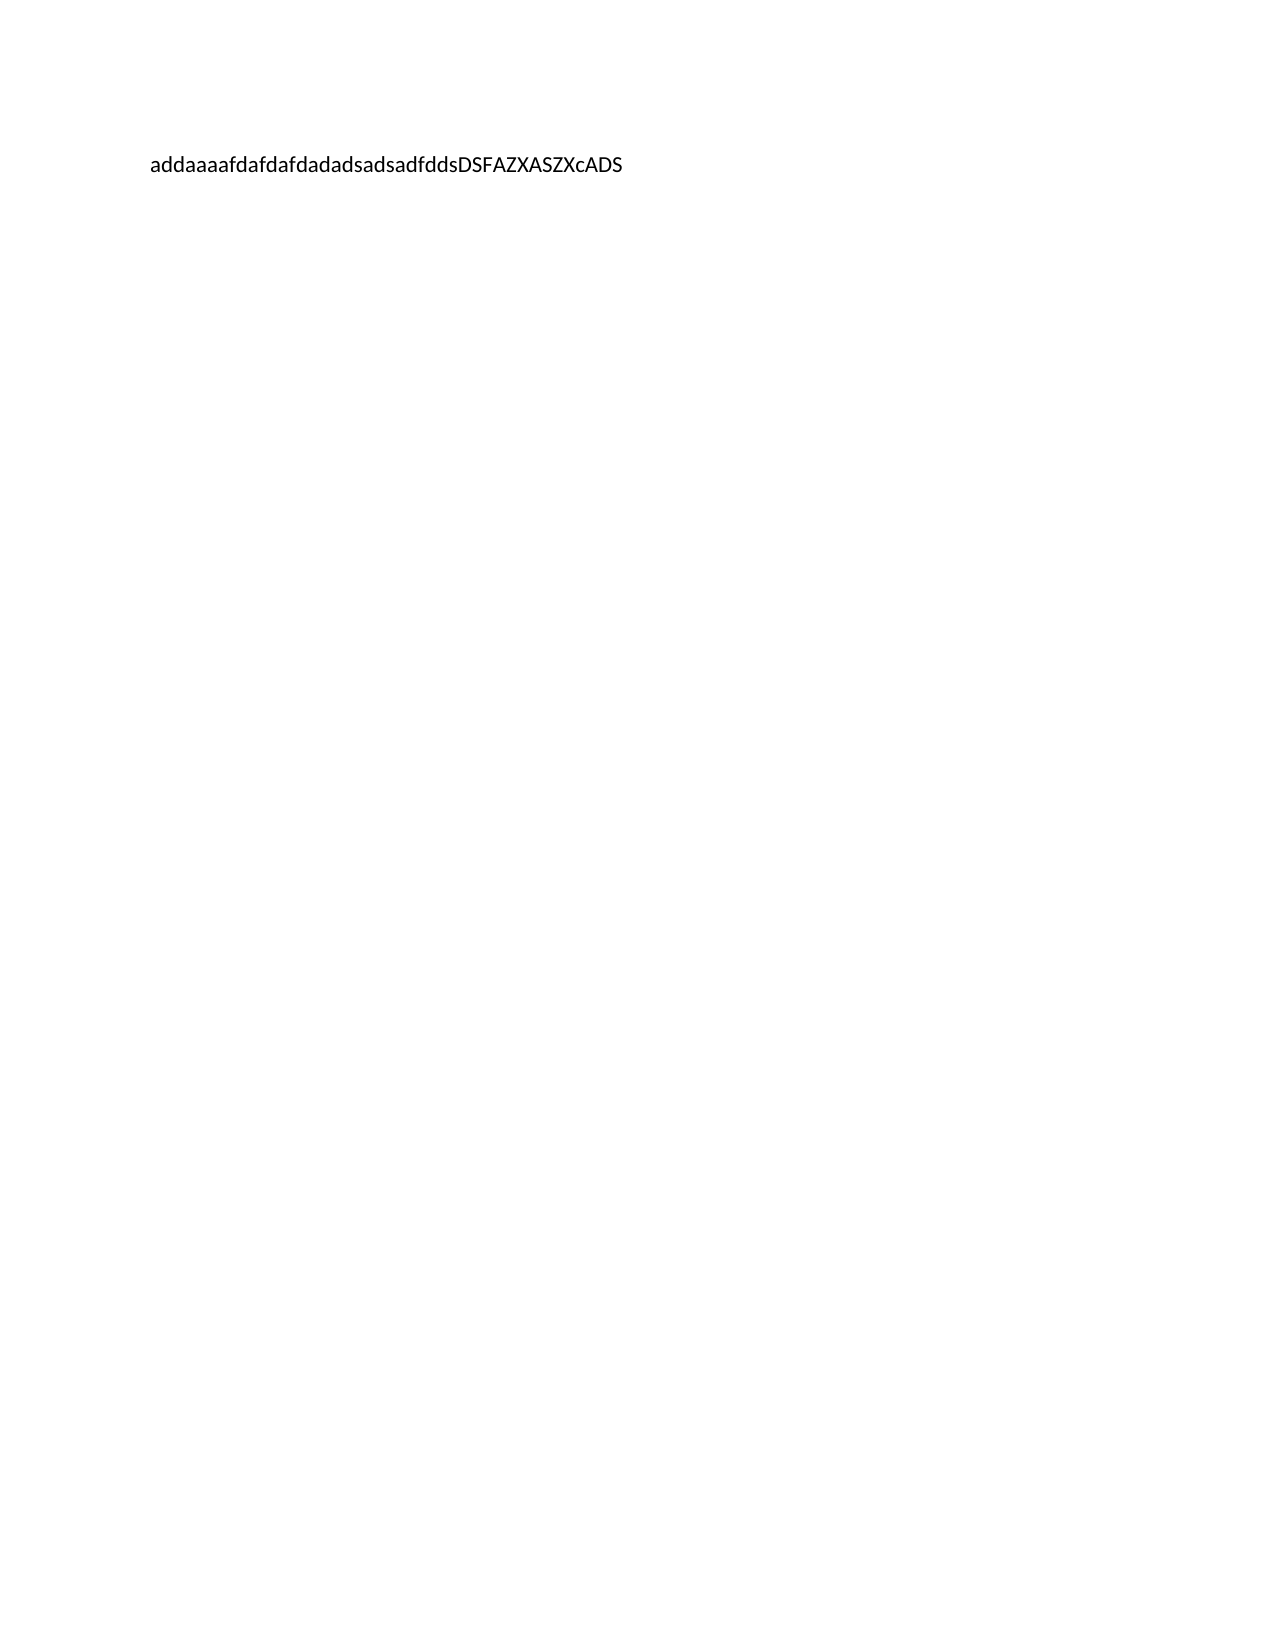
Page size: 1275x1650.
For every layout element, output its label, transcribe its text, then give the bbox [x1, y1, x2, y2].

text addaaaafdafdafdadadsadsadfddsDSFAZXASZXcADS [150, 150, 1125, 178]
